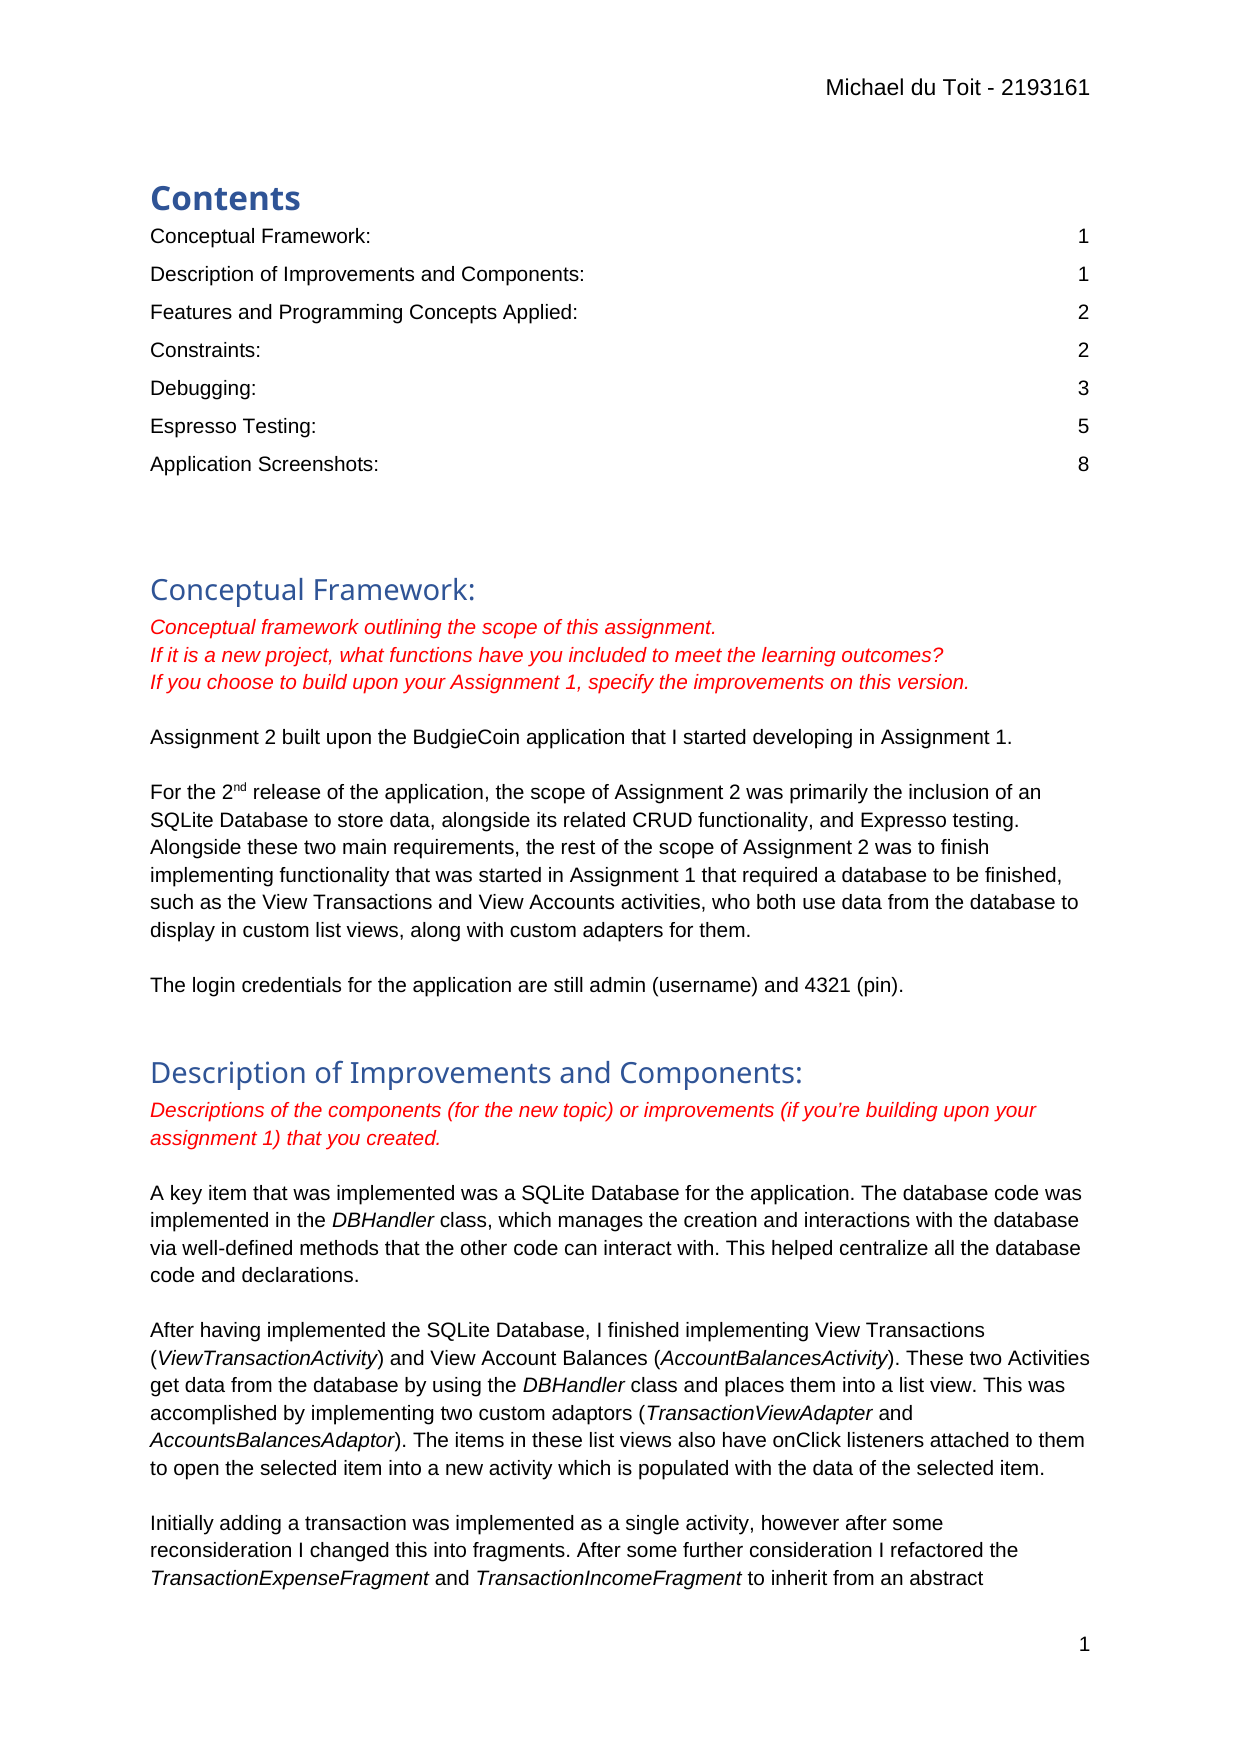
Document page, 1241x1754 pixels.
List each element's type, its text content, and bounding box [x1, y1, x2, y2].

text Assignment 2 built upon the BudgieCoin application that I started developing in Assignment 1. [150, 725, 1090, 749]
text The login credentials for the application are still admin (username) and 4321 (pin). [150, 972, 1090, 996]
subtitle Description of Improvements and Components: [150, 1052, 1090, 1092]
text Conceptual framework outlining the scope of this assignment. [150, 615, 1090, 639]
text For the 2nd release of the application, the scope of Assignment 2 was primarily the inclusion of an SQLite Database to store data, alongside its related CRUD functionality, and Expresso testing. [150, 780, 1090, 831]
text Descriptions of the components (for the new topic) or improvements (if you’re building upon your assignment 1) that you created. [150, 1098, 1090, 1149]
text If you choose to build upon your Assignment 1, specify the improvements on this version. [150, 670, 1090, 694]
text After having implemented the SQLite Database, I finished implementing View Transactions (ViewTransactionActivity) and View Account Balances (AccountBalancesActivity). These two Activities get data from the database by using the DBHandler class and places them into a list view. This was accomplished by implementing two custom adaptors (TransactionViewAdapter and AccountsBalancesAdaptor). The items in these list views also have onClick listeners attached to them to open the selected item into a new activity which is populated with the data of the selected item. [150, 1318, 1090, 1479]
text A key item that was implemented was a SQLite Database for the application. The database code was implemented in the DBHandler class, which manages the creation and interactions with the database via well-defined methods that the other code can interact with. This helped centralize all the database code and declarations. [150, 1181, 1090, 1287]
text Alongside these two main requirements, the rest of the scope of Assignment 2 was to finish implementing functionality that was started in Assignment 1 that required a database to be finished, such as the View Transactions and View Accounts activities, who both use data from the database to display in custom list views, along with custom adapters for them. [150, 835, 1090, 941]
subtitle Conceptual Framework: [150, 569, 1090, 609]
text If it is a new project, what functions have you included to meet the learning outcomes? [150, 642, 1090, 666]
